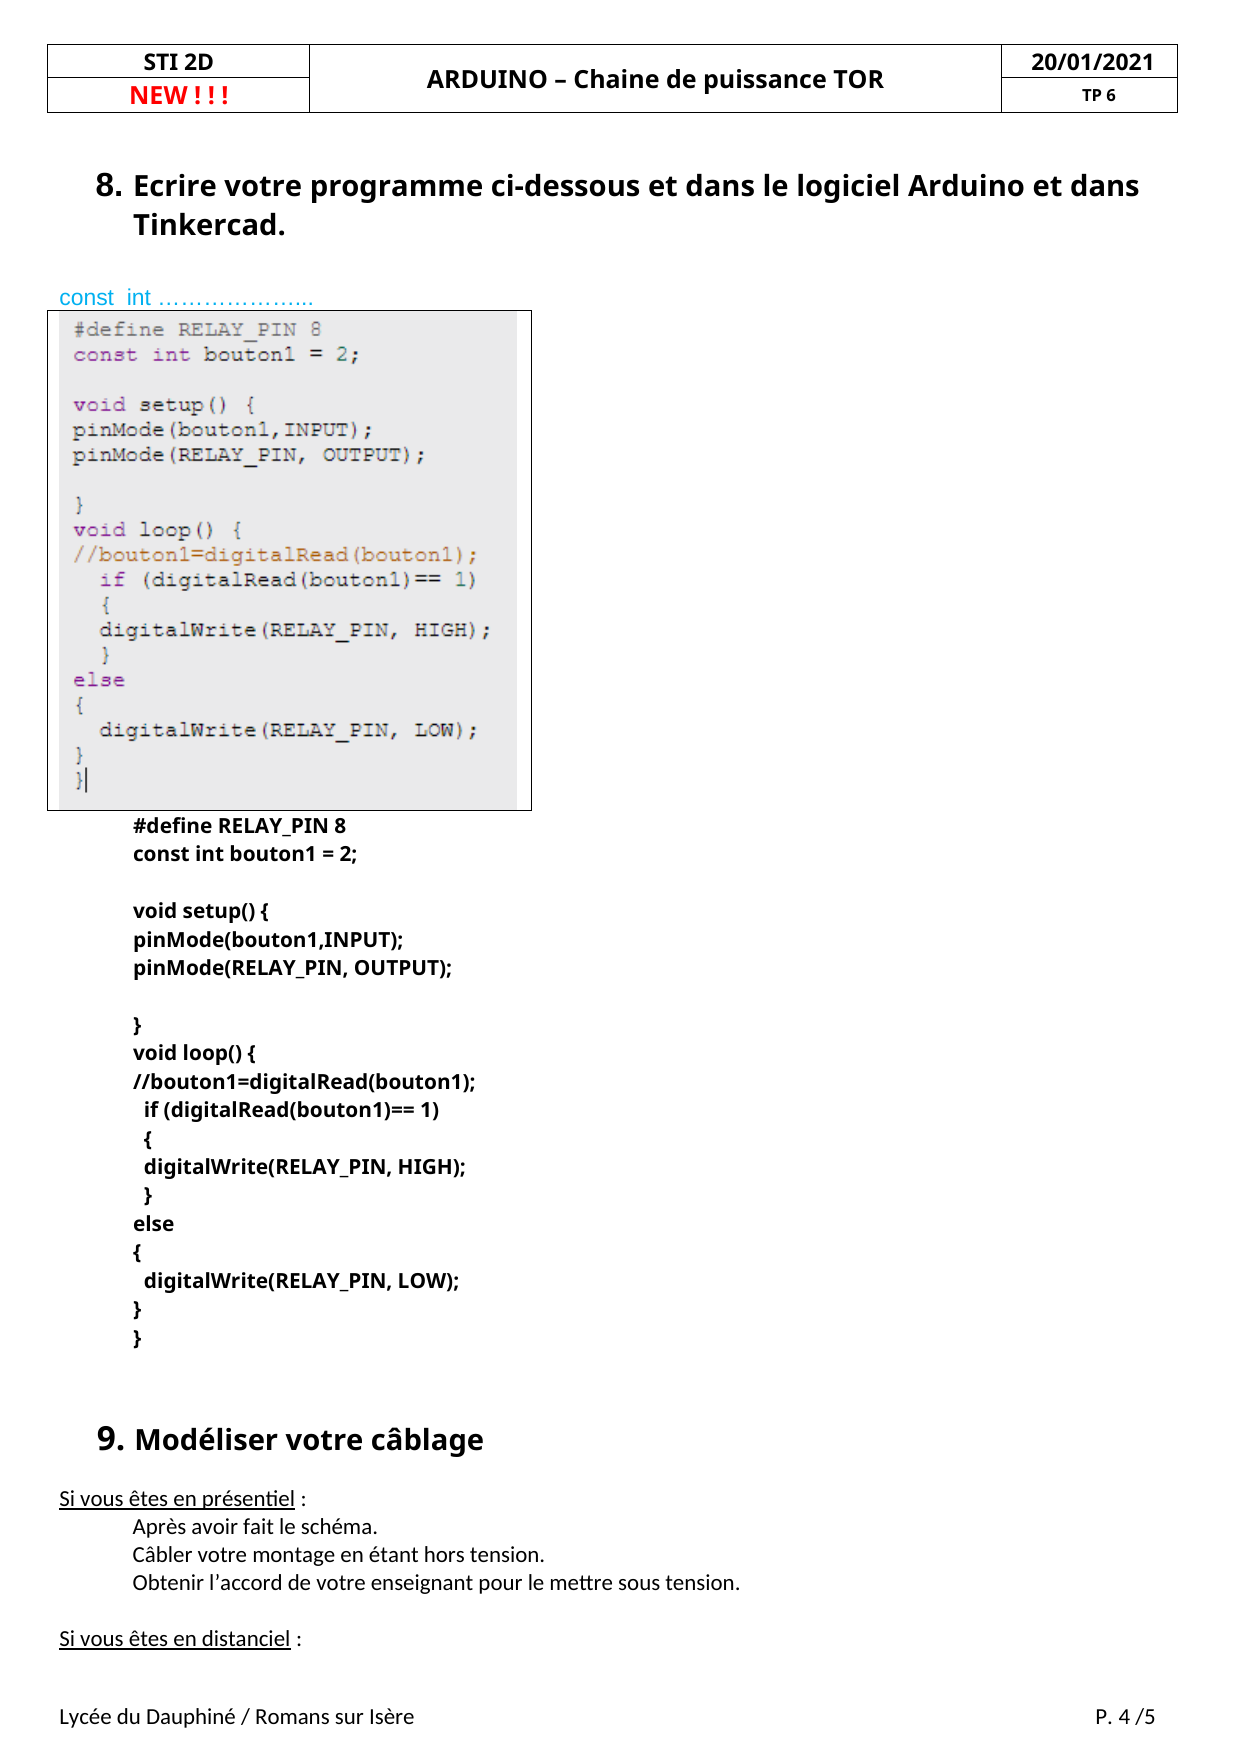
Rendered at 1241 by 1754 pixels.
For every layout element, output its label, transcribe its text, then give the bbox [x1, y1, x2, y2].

list const int bouton1 = 2; [133, 839, 1167, 868]
list else [133, 1209, 1167, 1237]
list { [133, 1237, 1167, 1266]
list } [133, 1181, 1167, 1209]
text Si vous êtes en présentiel : [59, 1484, 1167, 1512]
list Modéliser votre câblage [97, 1415, 1167, 1460]
list digitalWrite(RELAY_PIN, HIGH); [133, 1152, 1167, 1181]
list pinMode(RELAY_PIN, OUTPUT); [133, 953, 1167, 982]
list } [133, 1294, 1167, 1323]
text Si vous êtes en distanciel : [59, 1624, 1167, 1652]
list if (digitalRead(bouton1)== 1) [133, 1095, 1167, 1124]
table_header [48, 311, 59, 810]
list } [133, 1323, 1167, 1351]
list #define RELAY_PIN 8 [133, 811, 1167, 839]
list digitalWrite(RELAY_PIN, LOW); [133, 1266, 1167, 1294]
list void setup() { [133, 896, 1167, 925]
table_header [517, 311, 531, 810]
list Ecrire votre programme ci-dessous et dans le logiciel Arduino et dans Tinkercad. [95, 165, 1167, 244]
list pinMode(bouton1,INPUT); [133, 925, 1167, 953]
list } [133, 1010, 1167, 1038]
text const int ………………... [59, 284, 1167, 310]
list //bouton1=digitalRead(bouton1); [133, 1067, 1167, 1095]
text Obtenir l’accord de votre enseignant pour le mettre sous tension. [132, 1568, 1167, 1596]
text Câbler votre montage en étant hors tension. [132, 1540, 1167, 1568]
picture [59, 311, 517, 810]
list void loop() { [133, 1038, 1167, 1067]
list { [133, 1124, 1167, 1152]
text Après avoir fait le schéma. [132, 1512, 1167, 1540]
